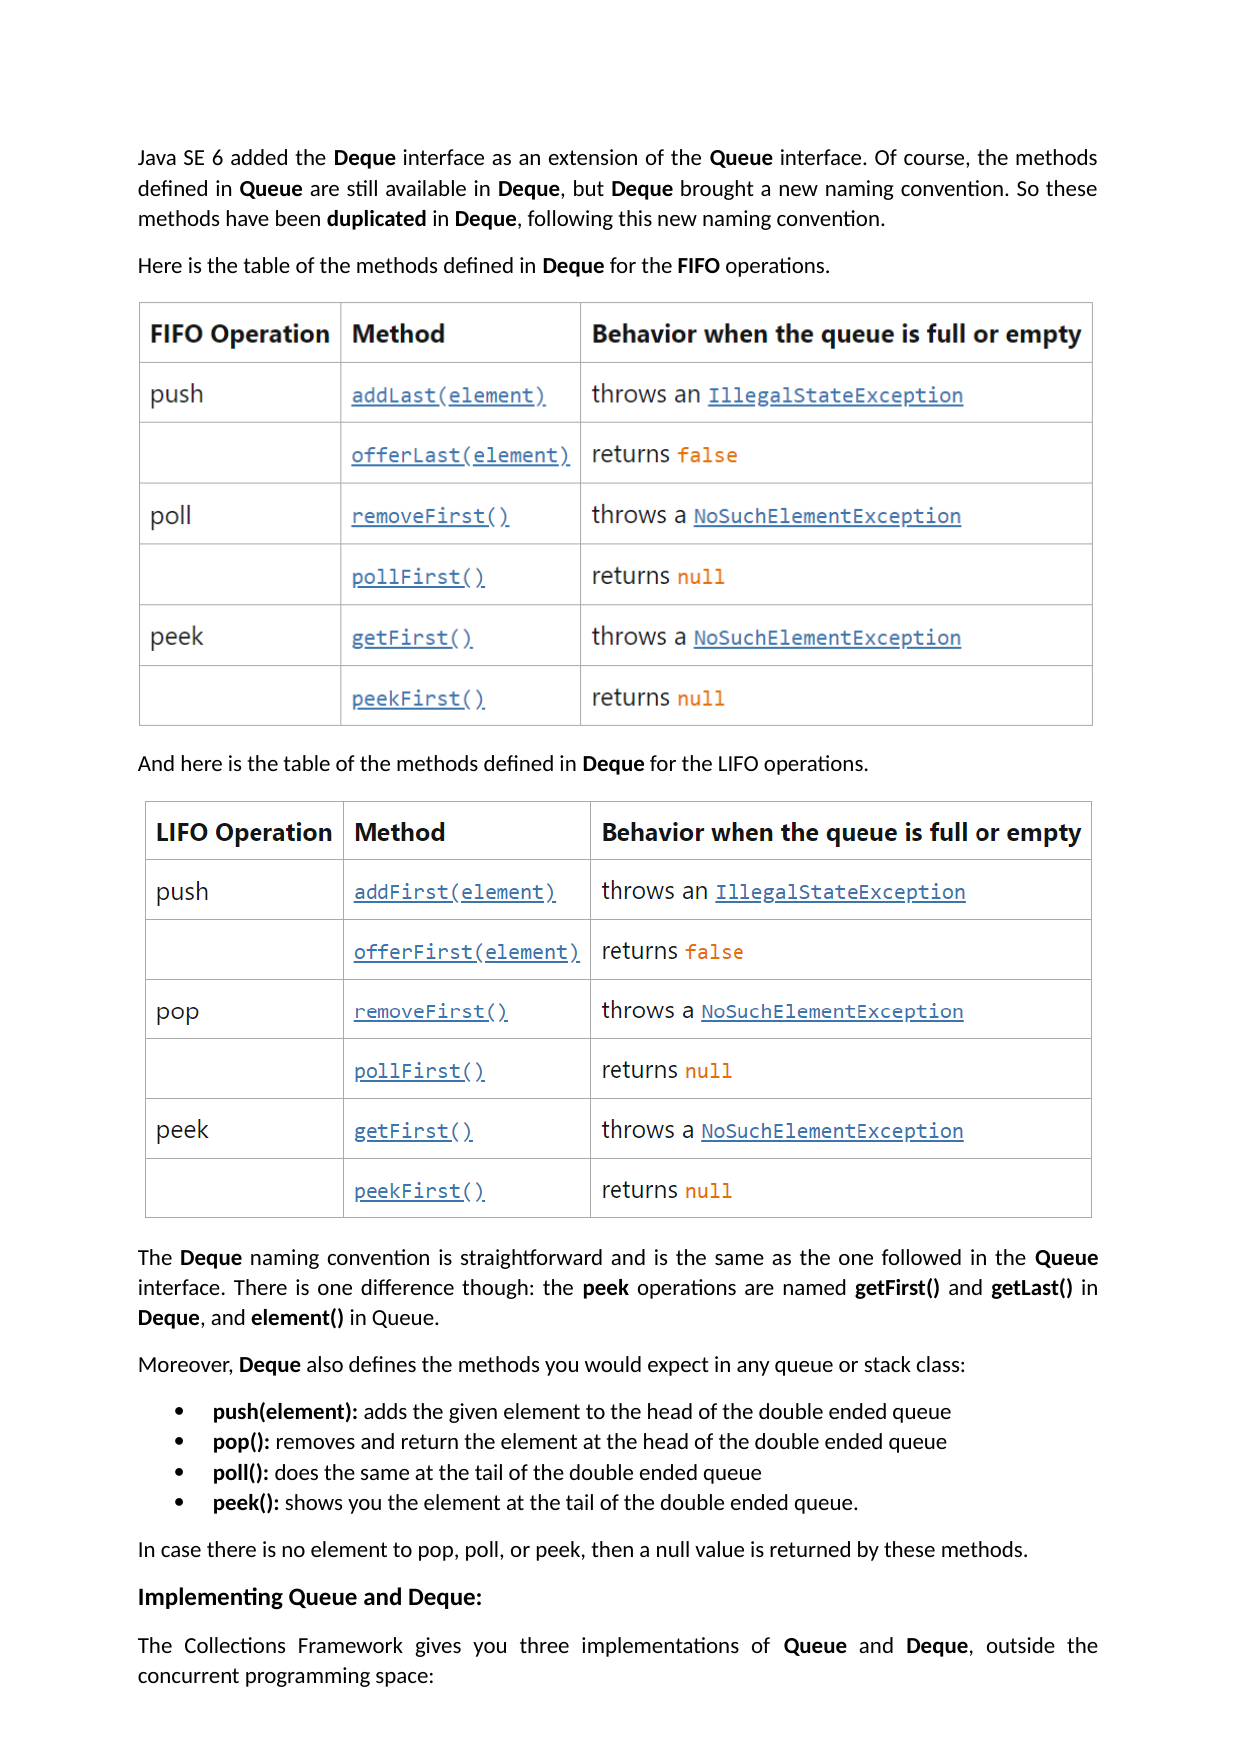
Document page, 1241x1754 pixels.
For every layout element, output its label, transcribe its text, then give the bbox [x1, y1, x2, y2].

list push(element): adds the given element to the head of the double ended queue [175, 1397, 1098, 1425]
text In case there is no element to pop, poll, or peek, then a null value is returned by these methods. [138, 1535, 1098, 1563]
text Implementing Queue and Deque: [138, 1582, 1098, 1612]
list peek(): shows you the element at the tail of the double ended queue. [175, 1488, 1098, 1516]
picture [137, 796, 1099, 1225]
text Moreover, Deque also defines the methods you would expect in any queue or stack class: [138, 1350, 1098, 1378]
text And here is the table of the methods defined in Deque for the LIFO operations. [138, 749, 1098, 777]
text Here is the table of the methods defined in Deque for the FIFO operations. [138, 251, 1098, 279]
list poll(): does the same at the tail of the double ended queue [175, 1458, 1098, 1486]
text The Collections Framework gives you three implementations of Queue and Deque, outside the concurrent programming space: [138, 1631, 1098, 1689]
text Java SE 6 added the Deque interface as an extension of the Queue interface. Of course, the methods defined in Queue are still available in Deque, but Deque brought a new naming convention. So these methods have been duplicated in Deque, following this new naming convention. [138, 143, 1098, 232]
list pop(): removes and return the element at the head of the double ended queue [175, 1427, 1098, 1455]
text The Deque naming convention is straightforward and is the same as the one followed in the Queue interface. There is one difference though: the peek operations are named getFirst() and getLast() in Deque, and element() in Queue. [138, 1243, 1098, 1331]
picture [137, 297, 1099, 731]
